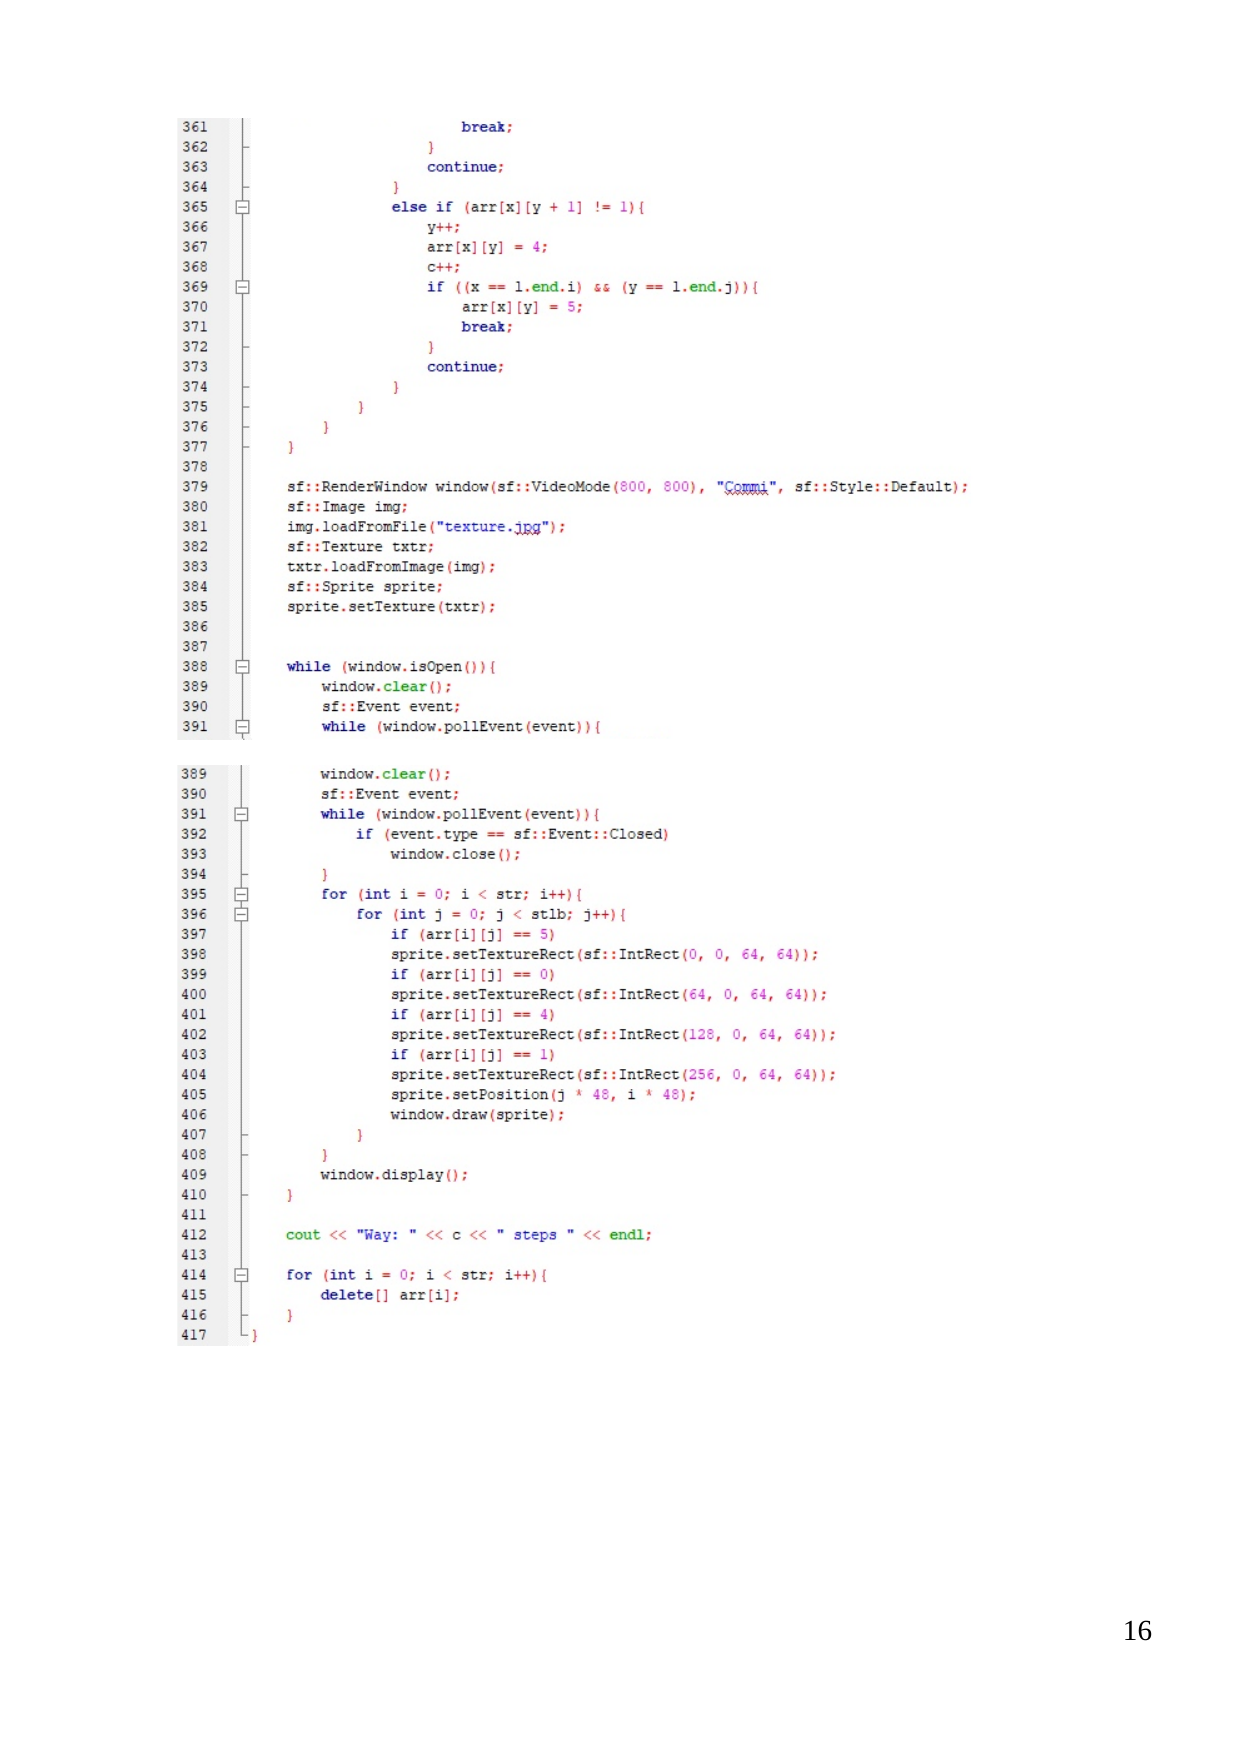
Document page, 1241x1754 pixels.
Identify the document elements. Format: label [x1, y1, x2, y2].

picture [177, 765, 840, 1346]
picture [177, 118, 976, 740]
